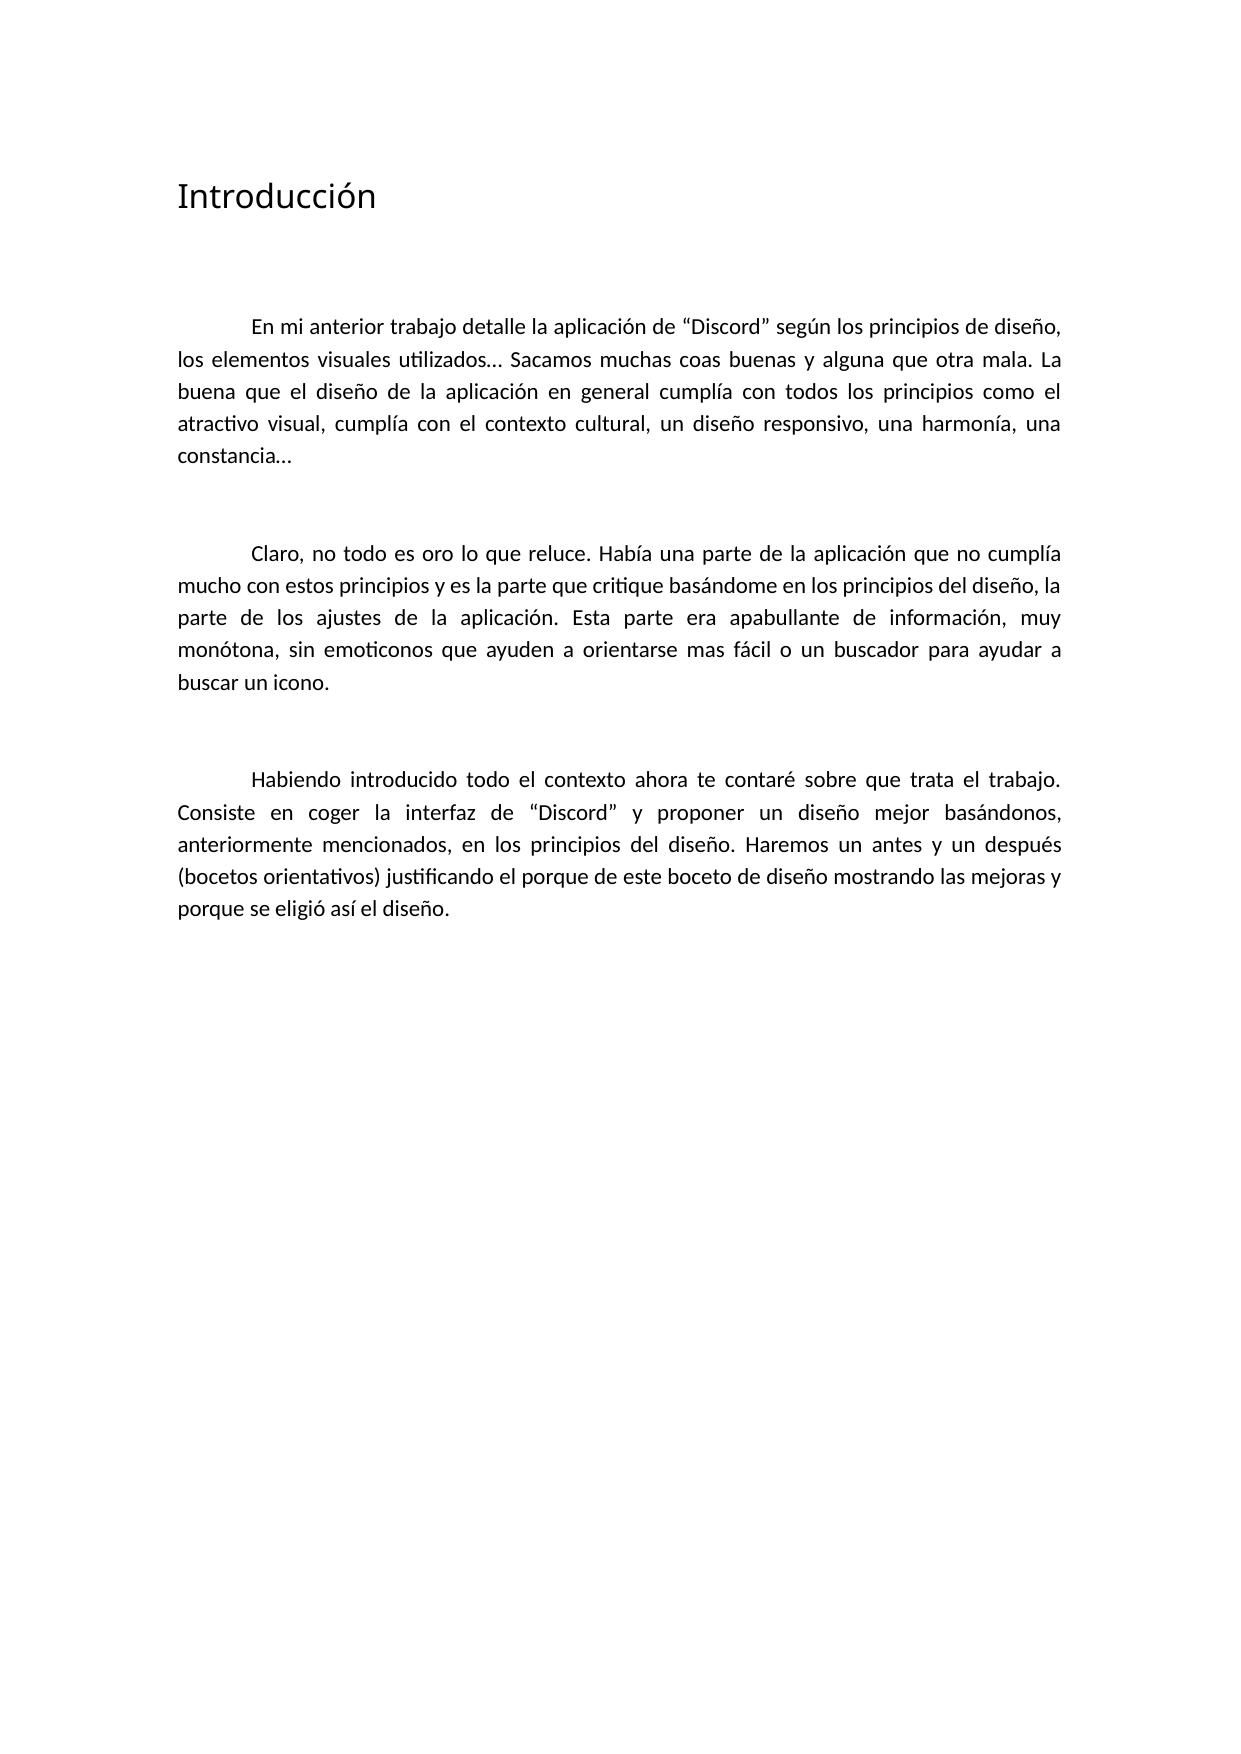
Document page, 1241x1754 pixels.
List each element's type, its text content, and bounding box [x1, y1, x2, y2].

text En mi anterior trabajo detalle la aplicación de “Discord” según los principios de diseño, los elementos visuales utilizados… Sacamos muchas coas buenas y alguna que otra mala. La buena que el diseño de la aplicación en general cumplía con todos los principios como el atractivo visual, cumplía con el contexto cultural, un diseño responsivo, una harmonía, una constancia… [177, 312, 1063, 469]
text Habiendo introducido todo el contexto ahora te contaré sobre que trata el trabajo. Consiste en coger la interfaz de “Discord” y proponer un diseño mejor basándonos, anteriormente mencionados, en los principios del diseño. Haremos un antes y un después (bocetos orientativos) justificando el porque de este boceto de diseño mostrando las mejoras y porque se eligió así el diseño. [177, 765, 1063, 922]
subtitle Introducción [177, 173, 1063, 218]
text Claro, no todo es oro lo que reluce. Había una parte de la aplicación que no cumplía mucho con estos principios y es la parte que critique basándome en los principios del diseño, la parte de los ajustes de la aplicación. Esta parte era apabullante de información, muy monótona, sin emoticonos que ayuden a orientarse mas fácil o un buscador para ayudar a buscar un icono. [177, 539, 1063, 696]
